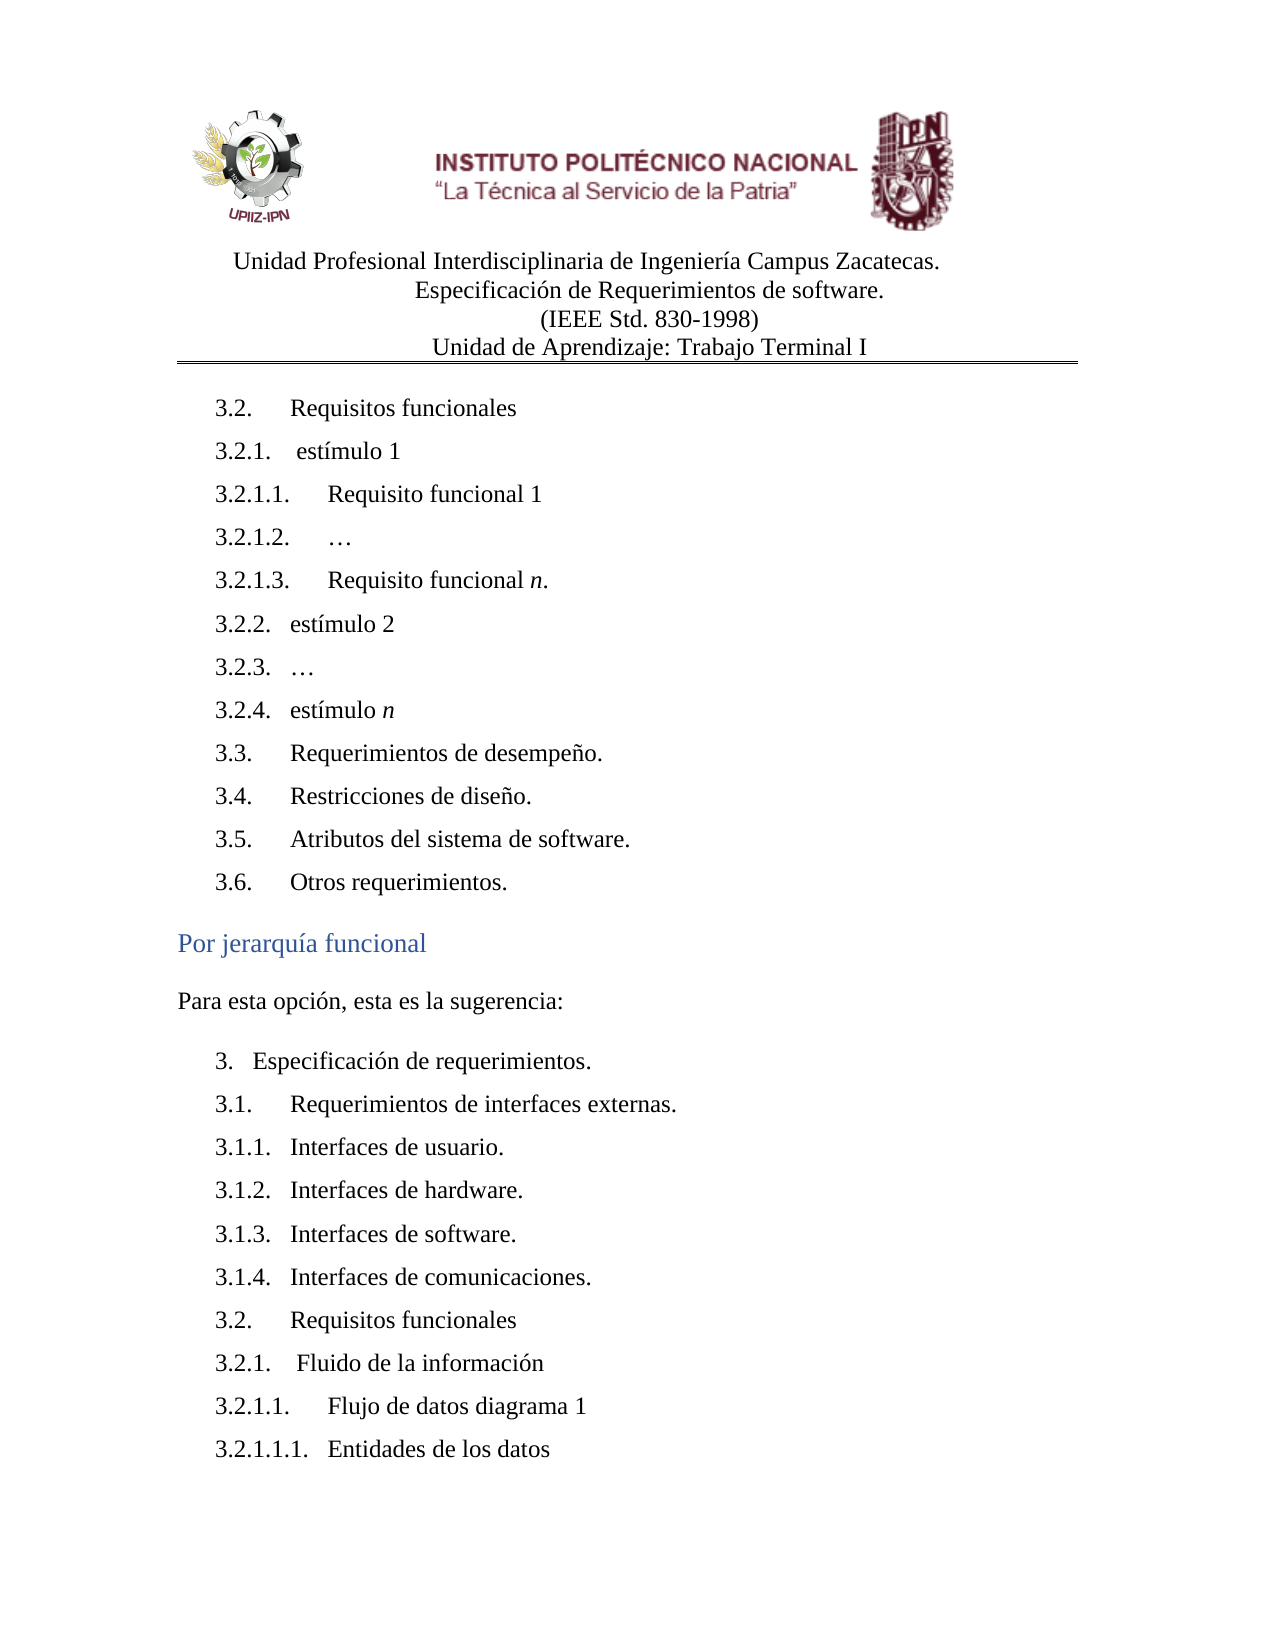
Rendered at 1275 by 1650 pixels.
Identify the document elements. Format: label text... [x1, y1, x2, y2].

list Requisitos funcionales [215, 1305, 1098, 1334]
list Requerimientos de interfaces externas. [215, 1089, 1098, 1118]
list Fluido de la información [215, 1348, 1098, 1377]
list Requerimientos de desempeño. [215, 738, 1098, 767]
list Restricciones de diseño. [215, 781, 1098, 810]
list estímulo n [215, 695, 1098, 724]
list Interfaces de hardware. [215, 1176, 1098, 1204]
list … [215, 652, 1098, 681]
picture [188, 102, 312, 228]
list Flujo de datos diagrama 1 [215, 1391, 1098, 1420]
list Entidades de los datos [215, 1434, 1098, 1463]
text Para esta opción, esta es la sugerencia: [177, 986, 1098, 1015]
list Requisito funcional n. [215, 566, 1098, 594]
list Otros requerimientos. [215, 867, 1098, 896]
list Interfaces de software. [215, 1219, 1098, 1247]
list Especificación de requerimientos. [215, 1046, 1098, 1075]
list estímulo 1 [215, 436, 1098, 465]
list Atributos del sistema de software. [215, 824, 1098, 853]
list Interfaces de comunicaciones. [215, 1262, 1098, 1291]
list Interfaces de usuario. [215, 1132, 1098, 1161]
picture [426, 102, 957, 247]
list Requisito funcional 1 [215, 479, 1098, 508]
list Requisitos funcionales [215, 393, 1098, 422]
subtitle Por jerarquía funcional [177, 927, 1098, 958]
list estímulo 2 [215, 609, 1098, 637]
list … [215, 522, 1098, 551]
